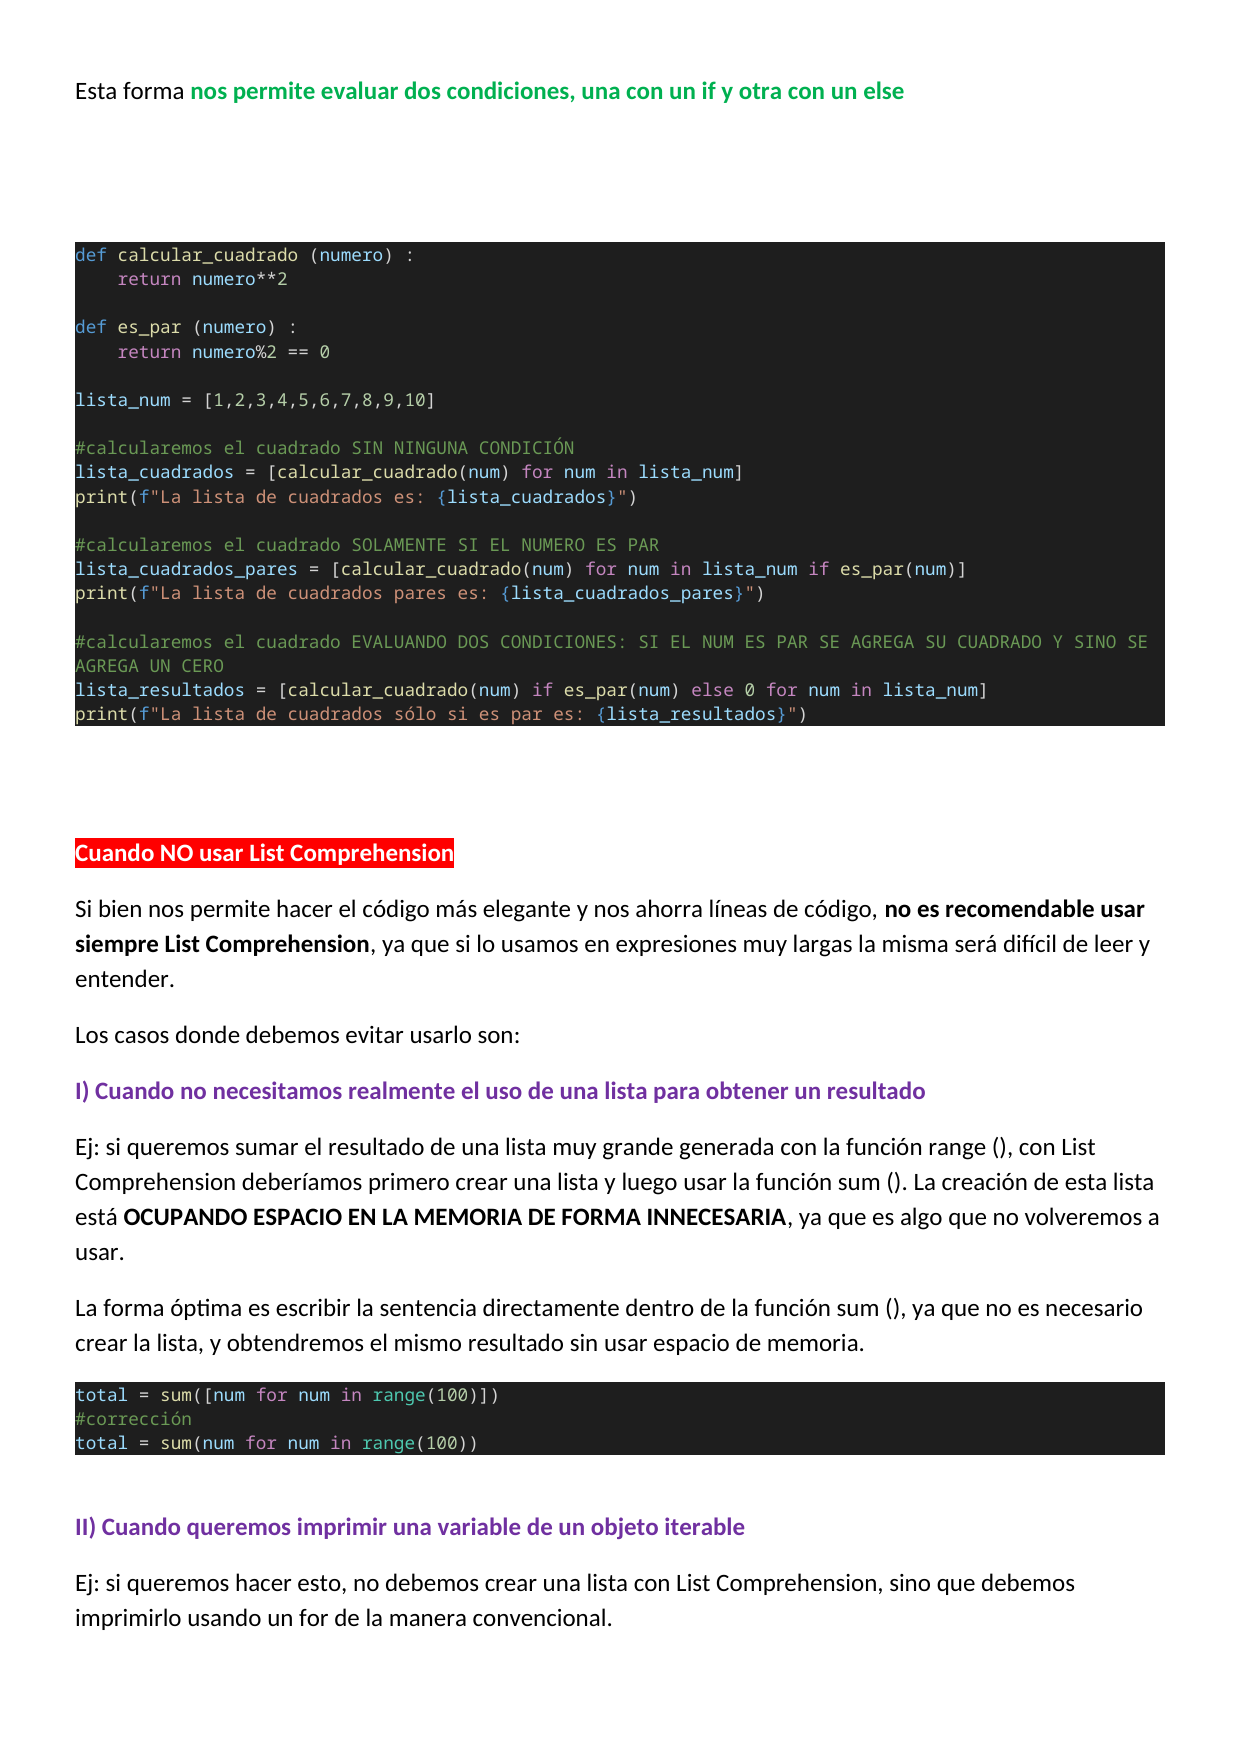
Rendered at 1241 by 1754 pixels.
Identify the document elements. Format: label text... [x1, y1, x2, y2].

text lista_resultados = [calcular_cuadrado(num) if es_par(num) else 0 for num in lista_num] [75, 677, 1165, 702]
text print(f"La lista de cuadrados es: {lista_cuadrados}") [75, 484, 1165, 508]
text #calcularemos el cuadrado SOLAMENTE SI EL NUMERO ES PAR [75, 532, 1165, 557]
text II) Cuando queremos imprimir una variable de un objeto iterable [75, 1511, 1165, 1541]
text lista_num = [1,2,3,4,5,6,7,8,9,10] [75, 387, 1165, 412]
text lista_cuadrados = [calcular_cuadrado(num) for num in lista_num] [75, 460, 1165, 484]
text lista_cuadrados_pares = [calcular_cuadrado(num) for num in lista_num if es_par(num)] [75, 557, 1165, 581]
text Los casos donde debemos evitar usarlo son: [75, 1019, 1165, 1050]
text Ej: si queremos sumar el resultado de una lista muy grande generada con la función range (), con List Comprehension deberíamos primero crear una lista y luego usar la función sum (). La creación de esta lista está OCUPANDO ESPACIO EN LA MEMORIA DE FORMA INNECESARIA, ya que es algo que no volveremos a usar. [75, 1131, 1165, 1266]
text Cuando NO usar List Comprehension [75, 837, 1165, 868]
text Si bien nos permite hacer el código más elegante y nos ahorra líneas de código, no es recomendable usar siempre List Comprehension, ya que si lo usamos en expresiones muy largas la misma será difícil de leer y entender. [75, 893, 1165, 994]
text #calcularemos el cuadrado EVALUANDO DOS CONDICIONES: SI EL NUM ES PAR SE AGREGA SU CUADRADO Y SINO SE AGREGA UN CERO [75, 629, 1165, 677]
text La forma óptima es escribir la sentencia directamente dentro de la función sum (), ya que no es necesario crear la lista, y obtendremos el mismo resultado sin usar espacio de memoria. [75, 1292, 1165, 1357]
text print(f"La lista de cuadrados sólo si es par es: {lista_resultados}") [75, 702, 1165, 726]
text Ej: si queremos hacer esto, no debemos crear una lista con List Comprehension, sino que debemos imprimirlo usando un for de la manera convencional. [75, 1567, 1165, 1632]
text Esta forma nos permite evaluar dos condiciones, una con un if y otra con un else [75, 75, 1165, 106]
text #corrección [75, 1407, 1165, 1431]
text def calcular_cuadrado (numero) : [75, 242, 1165, 267]
text def es_par (numero) : [75, 315, 1165, 339]
text return numero%2 == 0 [75, 339, 1165, 363]
text total = sum(num for num in range(100)) [75, 1431, 1165, 1455]
text #calcularemos el cuadrado SIN NINGUNA CONDICIÓN [75, 436, 1165, 460]
text I) Cuando no necesitamos realmente el uso de una lista para obtener un resultado [75, 1075, 1165, 1106]
text print(f"La lista de cuadrados pares es: {lista_cuadrados_pares}") [75, 581, 1165, 605]
text return numero**2 [75, 267, 1165, 291]
text total = sum([num for num in range(100)]) [75, 1382, 1165, 1407]
